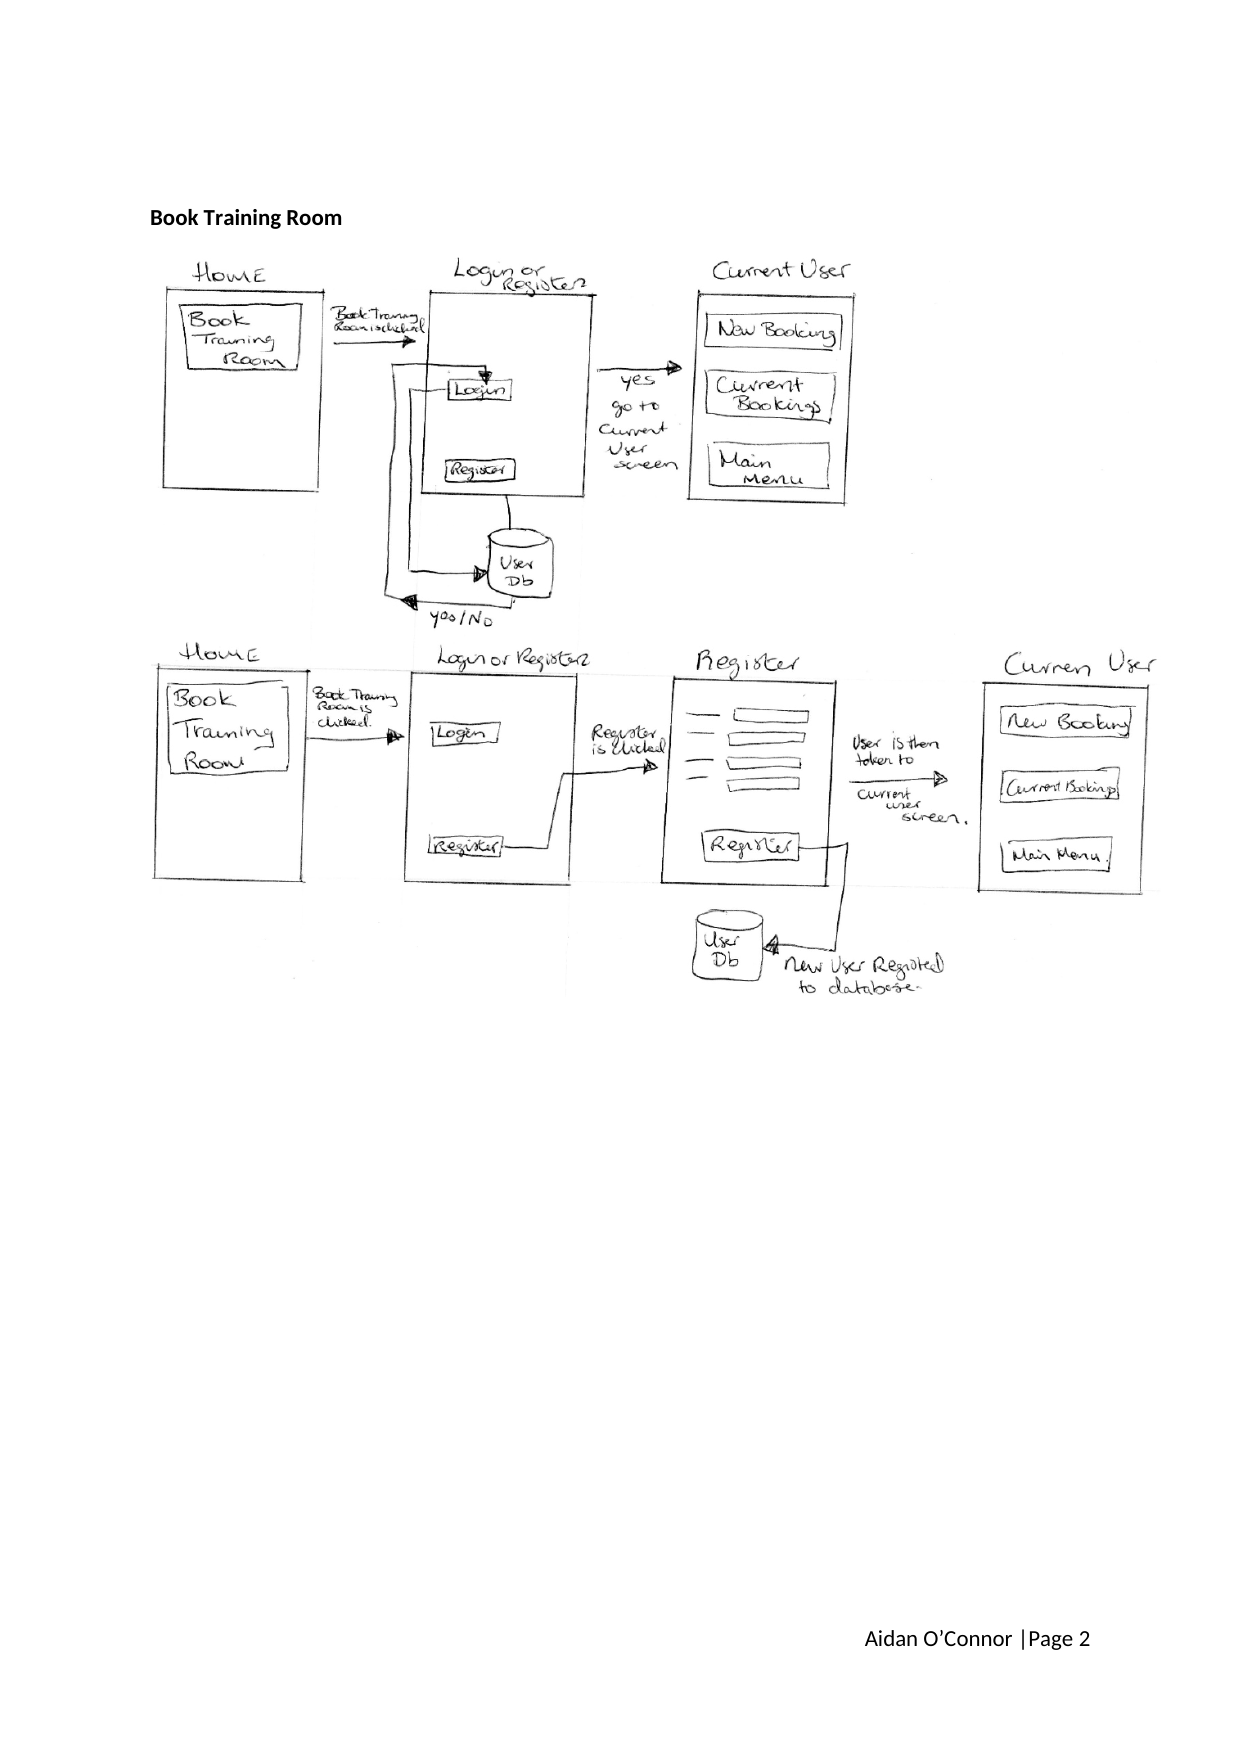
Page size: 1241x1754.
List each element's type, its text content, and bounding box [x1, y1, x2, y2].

text Book Training Room [150, 203, 1090, 231]
picture [152, 258, 1161, 997]
